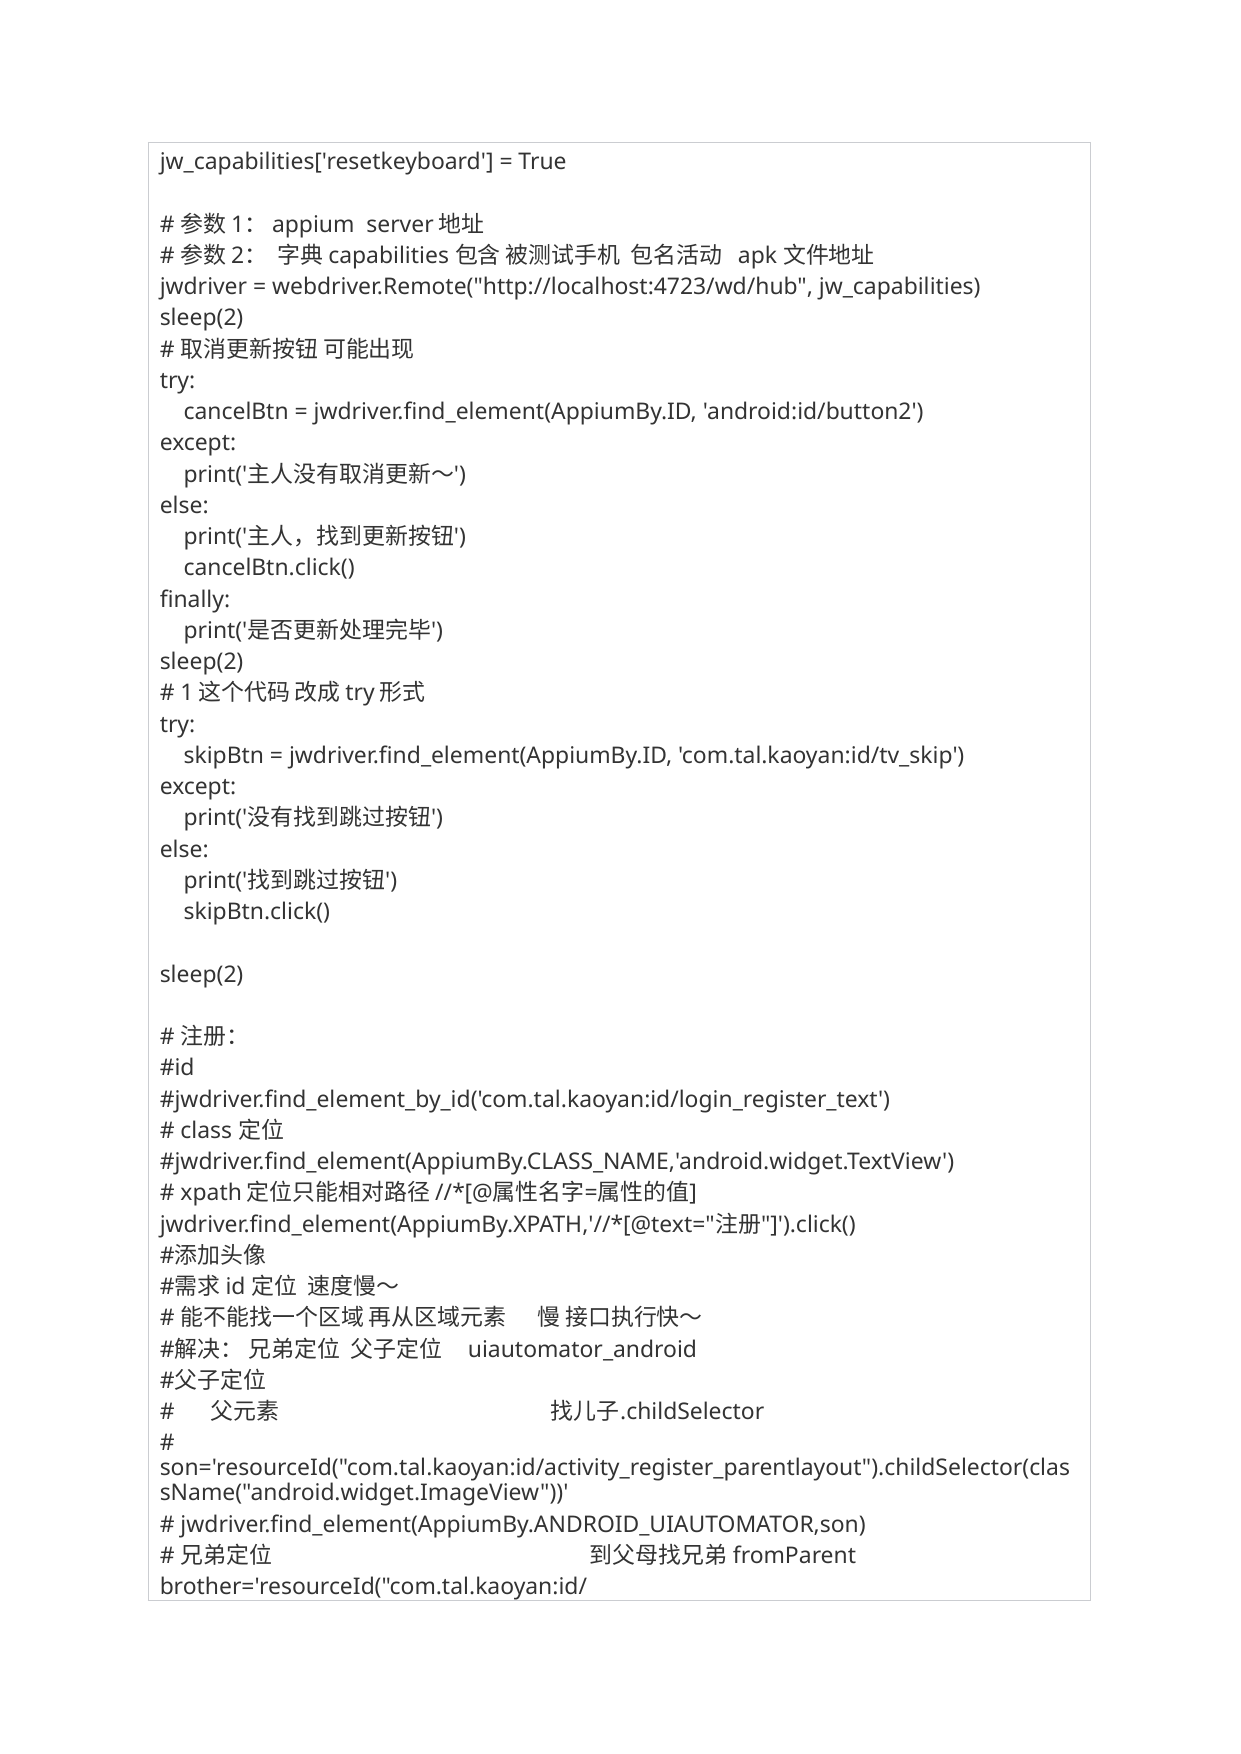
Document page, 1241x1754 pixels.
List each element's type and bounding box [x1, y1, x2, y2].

table_header [149, 143, 1090, 1599]
